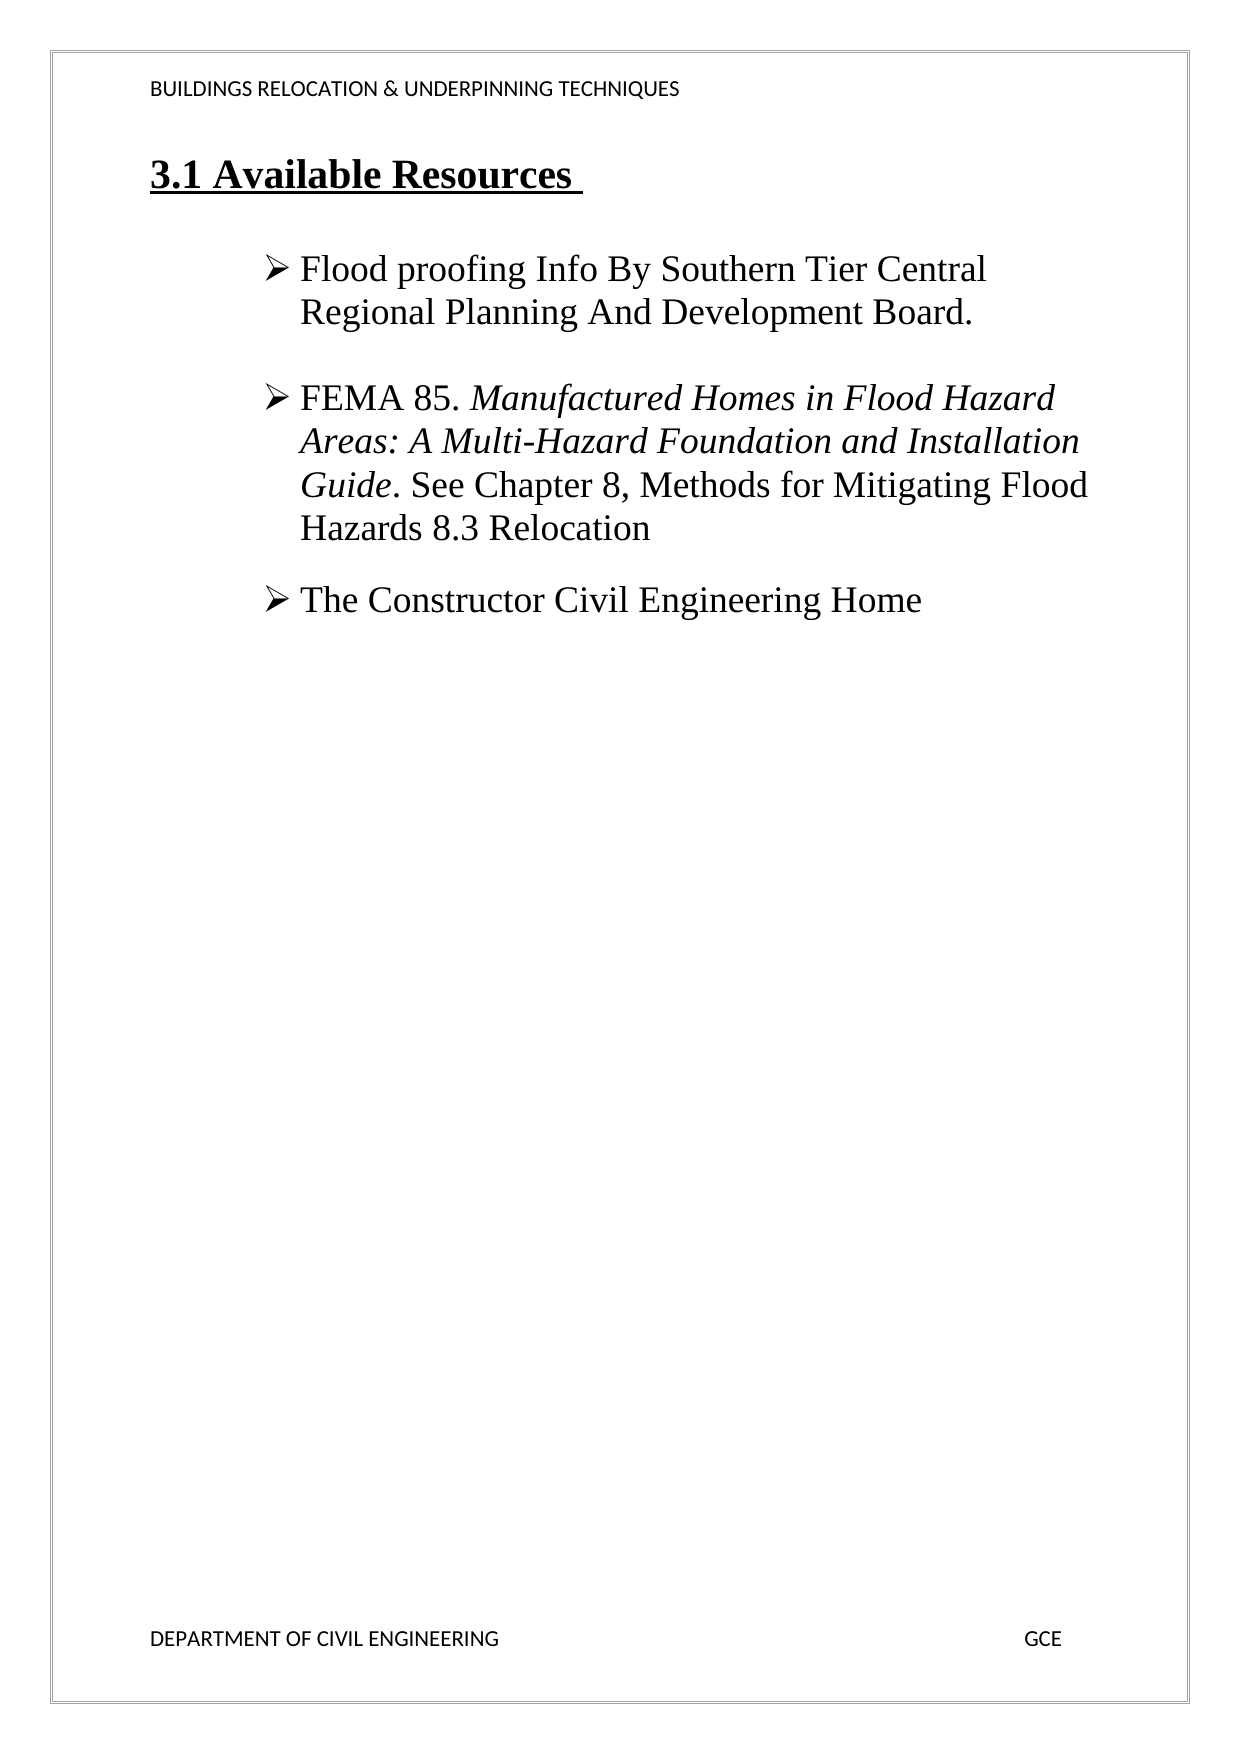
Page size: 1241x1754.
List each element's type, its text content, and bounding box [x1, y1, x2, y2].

text 3.1 Available Resources [150, 150, 1090, 198]
list FEMA 85. Manufactured Homes in Flood Hazard Areas: A Multi-Hazard Foundation and Installation Guide. See Chapter 8, Methods for Mitigating Flood Hazards 8.3 Relocation [262, 376, 1090, 548]
list The Constructor Civil Engineering Home [262, 577, 1090, 620]
list Flood proofing Info By Southern Tier Central Regional Planning And Development Board. [262, 246, 1090, 333]
